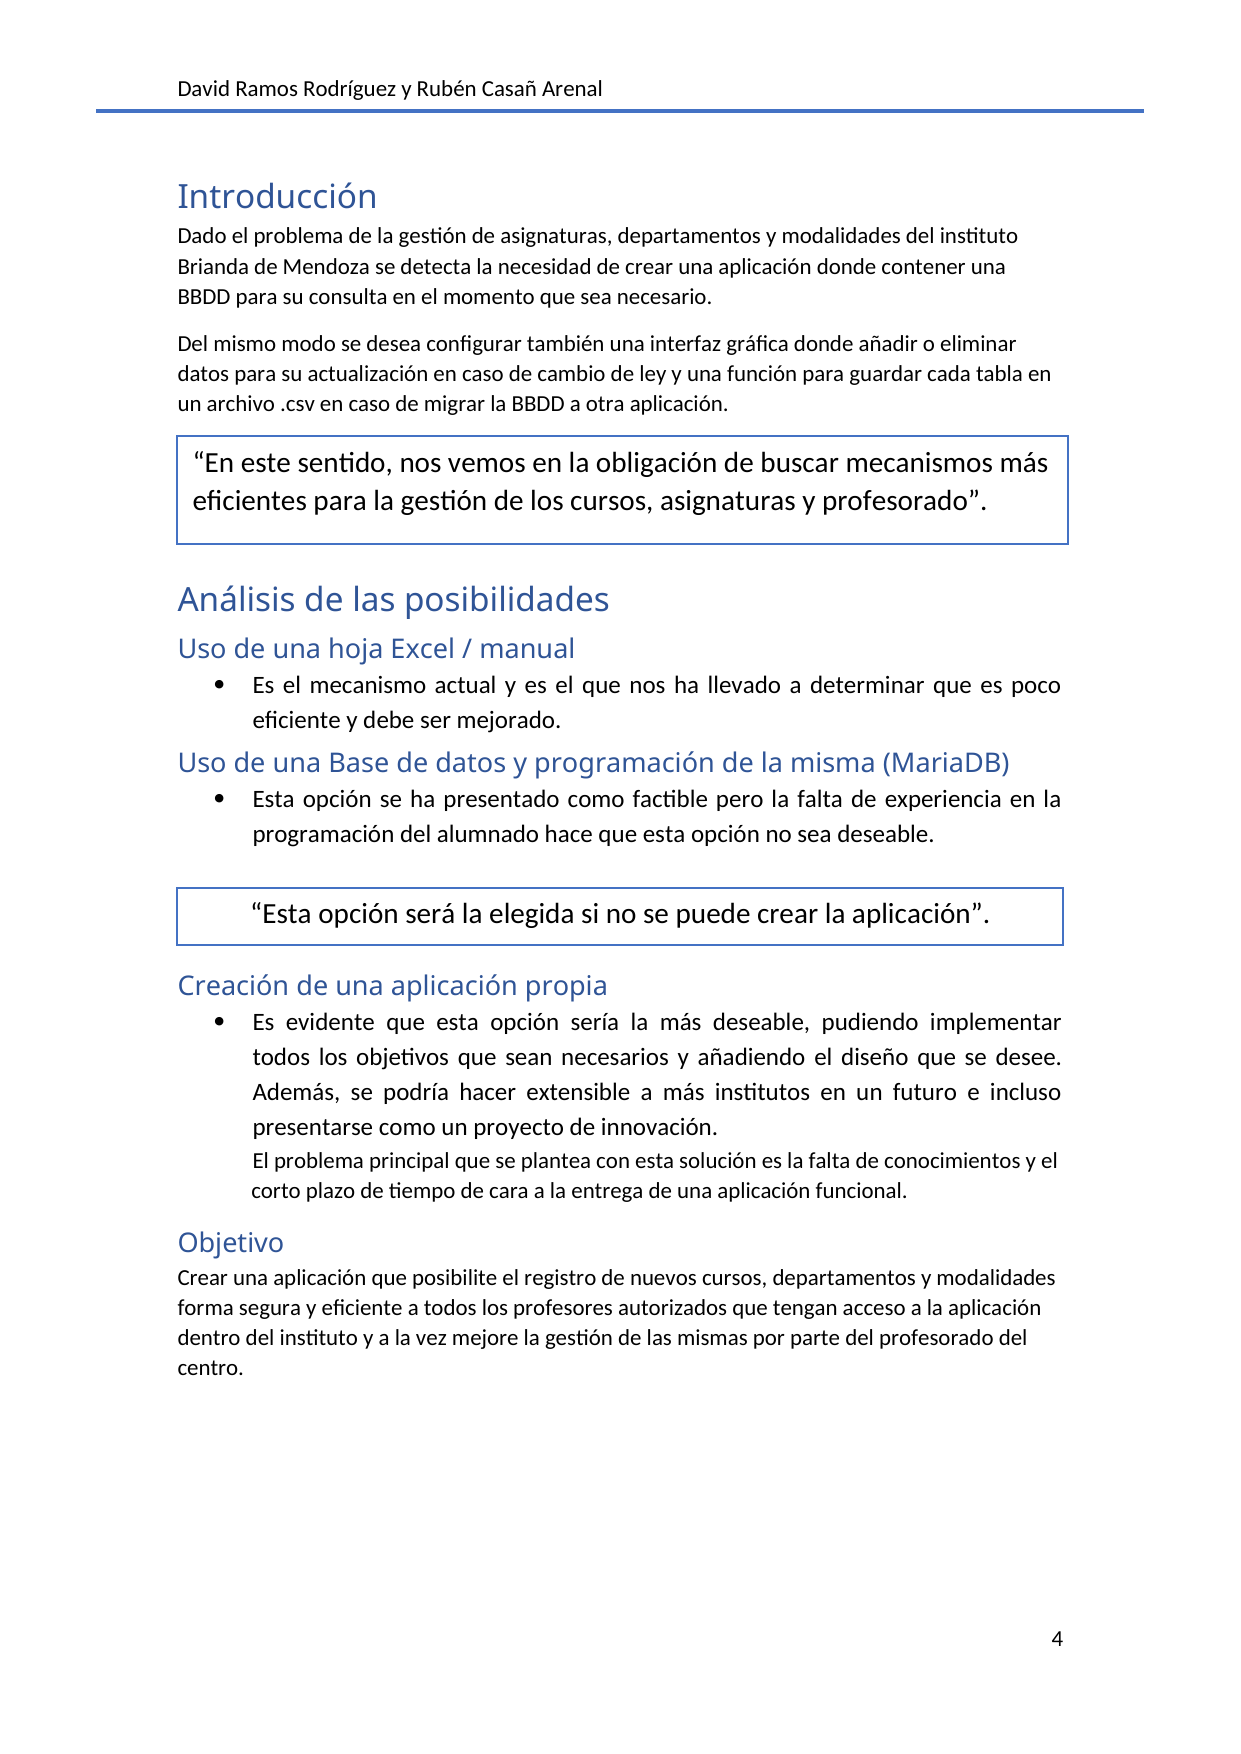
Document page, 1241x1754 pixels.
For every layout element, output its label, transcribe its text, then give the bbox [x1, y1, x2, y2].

list Esta opción se ha presentado como factible pero la falta de experiencia en la programación del alumnado hace que esta opción no sea deseable. [215, 783, 1063, 848]
subtitle Introducción [177, 173, 1063, 218]
subtitle Uso de una Base de datos y programación de la misma (MariaDB) [177, 743, 1063, 780]
list Es el mecanismo actual y es el que nos ha llevado a determinar que es poco eficiente y debe ser mejorado. [215, 669, 1063, 734]
text Dado el problema de la gestión de asignaturas, departamentos y modalidades del instituto Brianda de Mendoza se detecta la necesidad de crear una aplicación donde contener una BBDD para su consulta en el momento que sea necesario. [177, 222, 1063, 310]
list Es evidente que esta opción sería la más deseable, pudiendo implementar todos los objetivos que sean necesarios y añadiendo el diseño que se desee. Además, se podría hacer extensible a más institutos en un futuro e incluso presentarse como un proyecto de innovación. [215, 1006, 1063, 1142]
subtitle Análisis de las posibilidades [177, 576, 1063, 621]
subtitle Uso de una hoja Excel / manual [177, 629, 1063, 666]
text Del mismo modo se desea configurar también una interfaz gráfica donde añadir o eliminar datos para su actualización en caso de cambio de ley y una función para guardar cada tabla en un archivo .csv en caso de migrar la BBDD a otra aplicación. [177, 329, 1063, 417]
text Crear una aplicación que posibilite el registro de nuevos cursos, departamentos y modalidades forma segura y eficiente a todos los profesores autorizados que tengan acceso a la aplicación dentro del instituto y a la vez mejore la gestión de las mismas por parte del profesorado del centro. [177, 1263, 1063, 1382]
subtitle Creación de una aplicación propia [177, 966, 1063, 1003]
text El problema principal que se plantea con esta solución es la falta de conocimientos y el corto plazo de tiempo de cara a la entrega de una aplicación funcional. [251, 1146, 1063, 1204]
subtitle Objetivo [177, 1223, 1063, 1260]
